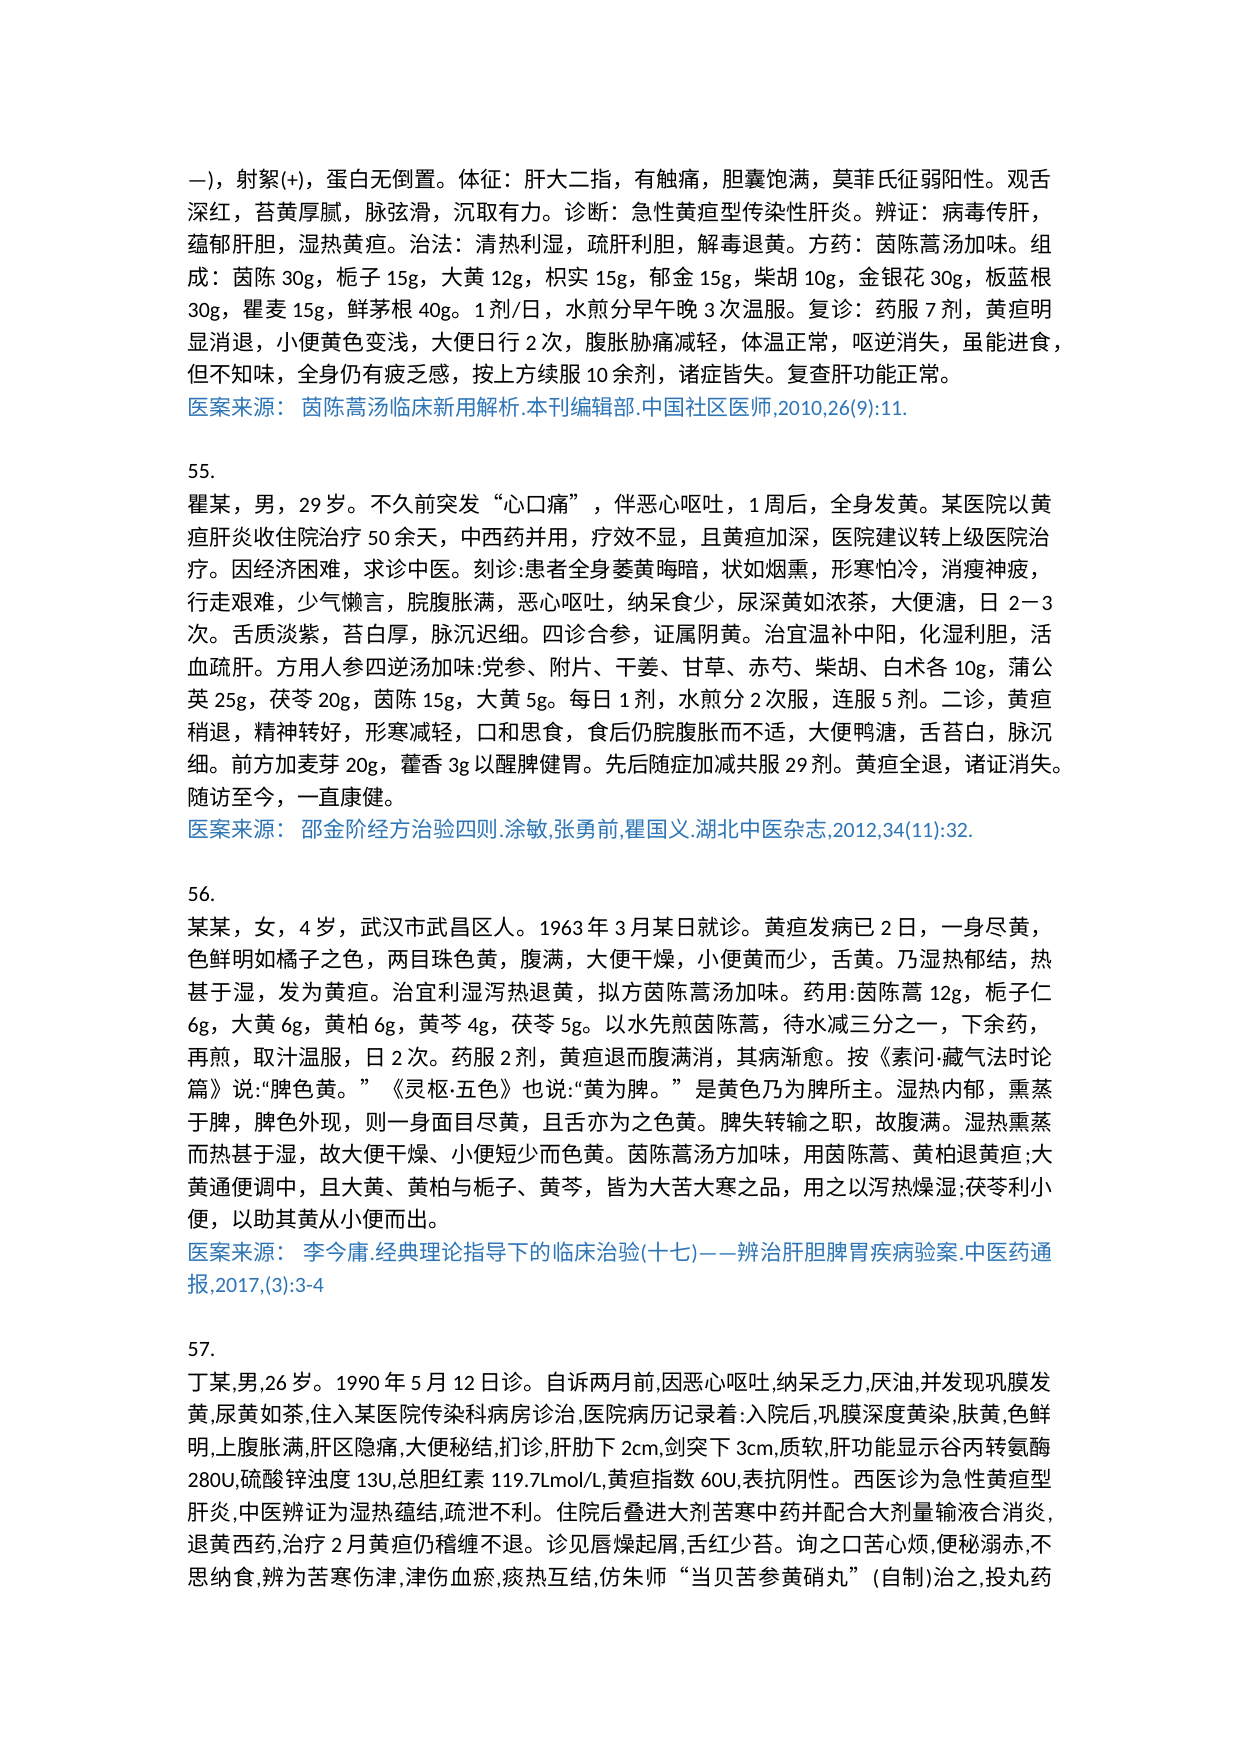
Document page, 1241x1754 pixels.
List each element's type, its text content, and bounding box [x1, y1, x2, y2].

text 55. [187, 454, 1053, 487]
text 医案来源： 茵陈蒿汤临床新用解析.本刊编辑部.中国社区医师,2010,26(9):11. [187, 389, 1053, 422]
text 某某，女，4岁，武汉市武昌区人。1963年3月某日就诊。黄疸发病已2日，一身尽黄，色鲜明如橘子之色，两目珠色黄，腹满，大便干燥，小便黄而少，舌黄。乃湿热郁结，热甚于湿，发为黄疸。治宜利湿泻热退黄，拟方茵陈蒿汤加味。药用:茵陈蒿12g，栀子仁6g，大黄6g，黄柏6g，黄芩4g，茯苓5g。以水先煎茵陈蒿，待水减三分之一，下余药，再煎，取汁温服，日2次。药服2剂，黄疸退而腹满消，其病渐愈。按《素问·藏气法时论篇》说:“脾色黄。”《灵枢·五色》也说:“黄为脾。”是黄色乃为脾所主。湿热内郁，熏蒸于脾，脾色外现，则一身面目尽黄，且舌亦为之色黄。脾失转输之职，故腹满。湿热熏蒸而热甚于湿，故大便干燥、小便短少而色黄。茵陈蒿汤方加味，用茵陈蒿、黄柏退黄疸;大黄通便调中，且大黄、黄柏与栀子、黄芩，皆为大苦大寒之品，用之以泻热燥湿;茯苓利小便，以助其黄从小便而出。 [187, 909, 1053, 1234]
text 医案来源： 邵金阶经方治验四则.涂敏,张勇前,瞿国义.湖北中医杂志,2012,34(11):32. [187, 812, 1053, 844]
text 医案来源： 李今庸.经典理论指导下的临床治验(十七)——辨治肝胆脾胃疾病验案.中医药通报,2017,(3):3-4 [187, 1234, 1053, 1299]
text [187, 162, 1053, 389]
text 57. [187, 1332, 1053, 1364]
text 56. [187, 877, 1053, 909]
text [187, 1364, 1053, 1592]
text 瞿某，男，29岁。不久前突发“心口痛”，伴恶心呕吐，1周后，全身发黄。某医院以黄疸肝炎收住院治疗50余天，中西药并用，疗效不显，且黄疸加深，医院建议转上级医院治疗。因经济困难，求诊中医。刻诊:患者全身萎黄晦暗，状如烟熏，形寒怕冷，消瘦神疲，行走艰难，少气懒言，脘腹胀满，恶心呕吐，纳呆食少，尿深黄如浓茶，大便溏，日2－3次。舌质淡紫，苔白厚，脉沉迟细。四诊合参，证属阴黄。治宜温补中阳，化湿利胆，活血疏肝。方用人参四逆汤加味:党参、附片、干姜、甘草、赤芍、柴胡、白术各10g，蒲公英25g，茯苓20g，茵陈15g，大黄5g。每日1剂，水煎分2次服，连服5剂。二诊，黄疸稍退，精神转好，形寒减轻，口和思食，食后仍脘腹胀而不适，大便鸭溏，舌苔白，脉沉细。前方加麦芽20g，藿香3g以醒脾健胃。先后随症加减共服29剂。黄疸全退，诸证消失。随访至今，一直康健。 [187, 487, 1053, 812]
